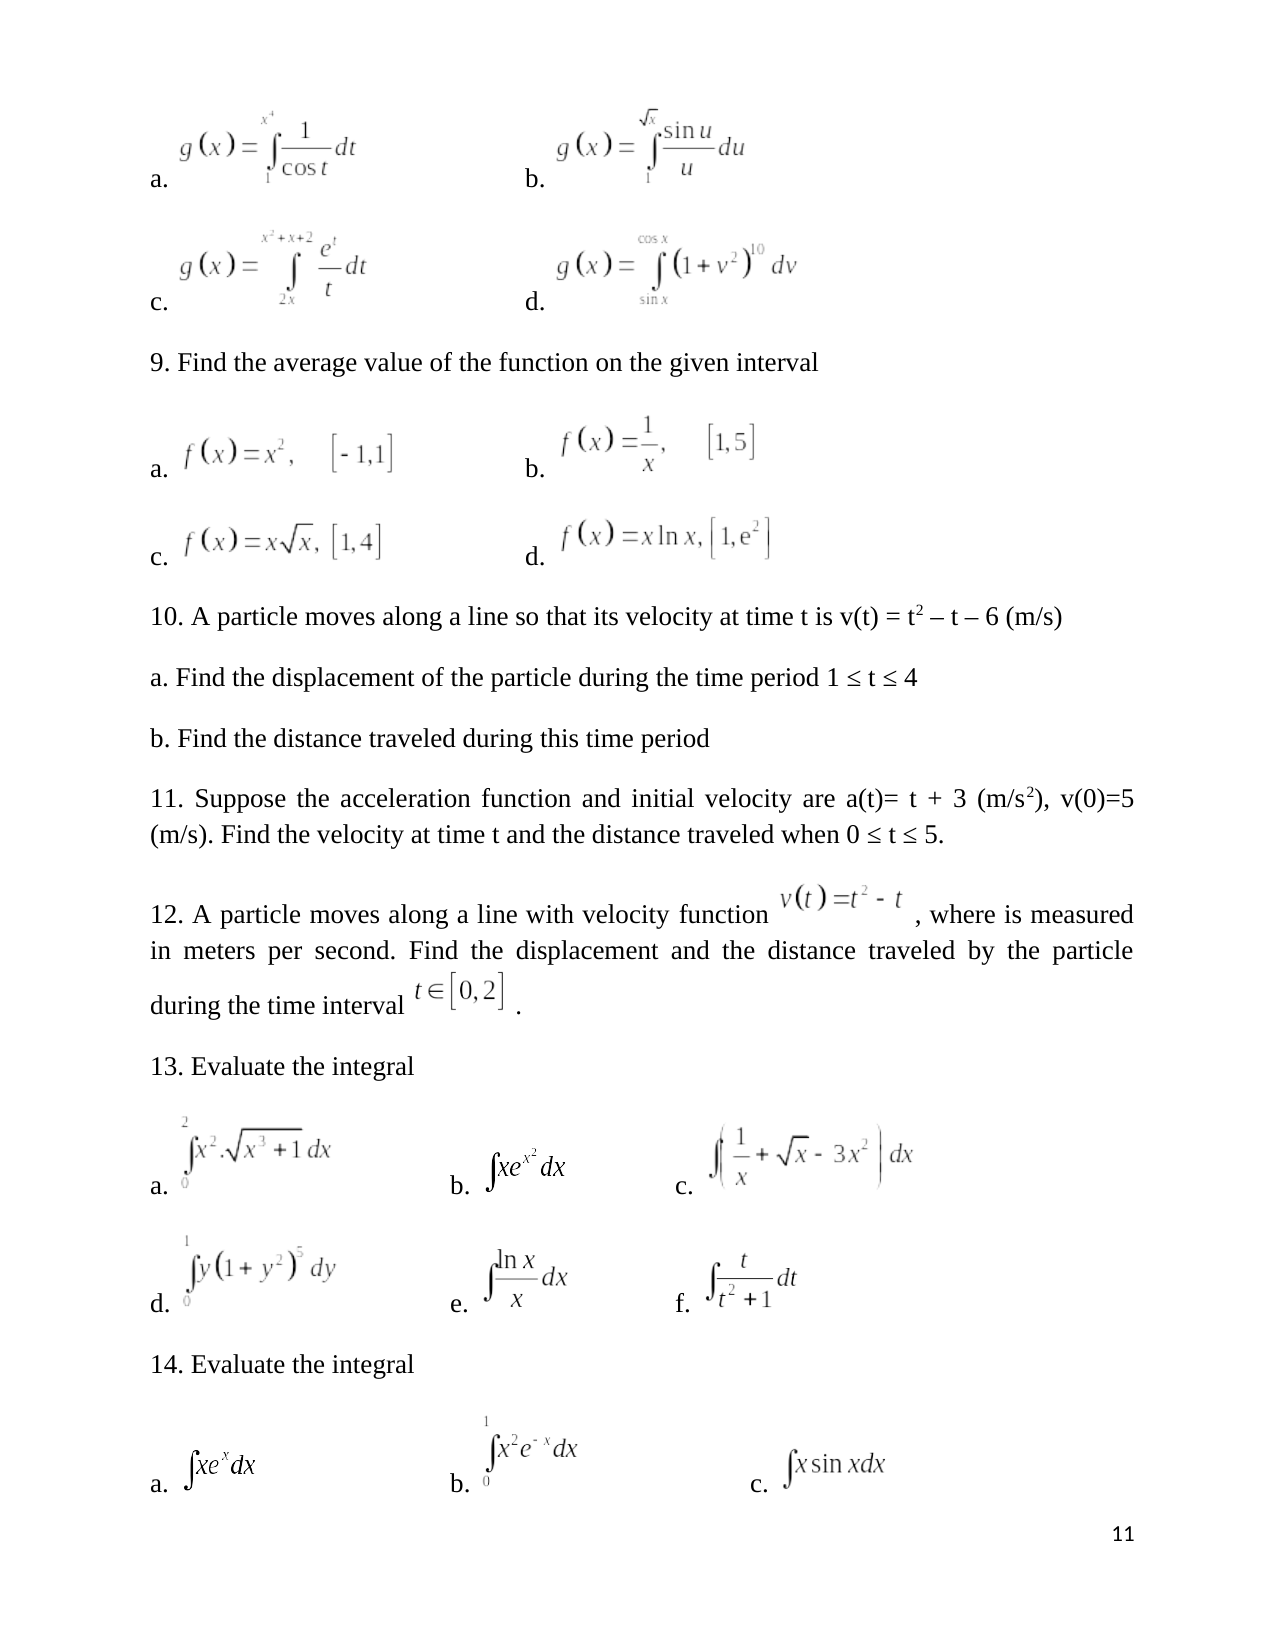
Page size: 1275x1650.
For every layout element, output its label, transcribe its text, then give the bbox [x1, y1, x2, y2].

text c. d. [150, 223, 1134, 316]
text c. d. [150, 513, 1134, 571]
text 9. Find the average value of the function on the given interval [150, 346, 1134, 377]
text 10. A particle moves along a line so that its velocity at time t is v(t) = t2 – t – 6 (m/s) [150, 600, 1134, 631]
text 13. Evaluate the integral [150, 1050, 1134, 1081]
text 14. Evaluate the integral [150, 1348, 1134, 1379]
text d. e. f. [150, 1229, 1134, 1319]
text a. b. [150, 103, 1134, 193]
text a. b. c. [150, 1409, 1134, 1498]
text a. b. [150, 407, 1134, 483]
text 11. Suppose the acceleration function and initial velocity are a(t)= t + 3 (m/s2), v(0)=5 (m/s). Find the velocity at time t and the distance traveled when 0 ≤ t ≤ 5. [150, 782, 1134, 849]
text a. b. c. [150, 1111, 1134, 1200]
text a. Find the displacement of the particle during the time period 1 ≤ t ≤ 4 [150, 661, 1134, 692]
text 12. A particle moves along a line with velocity function , where is measured in meters per second. Find the displacement and the distance traveled by the particle during the time interval . [150, 879, 1134, 1021]
text b. Find the distance traveled during this time period [150, 722, 1134, 753]
